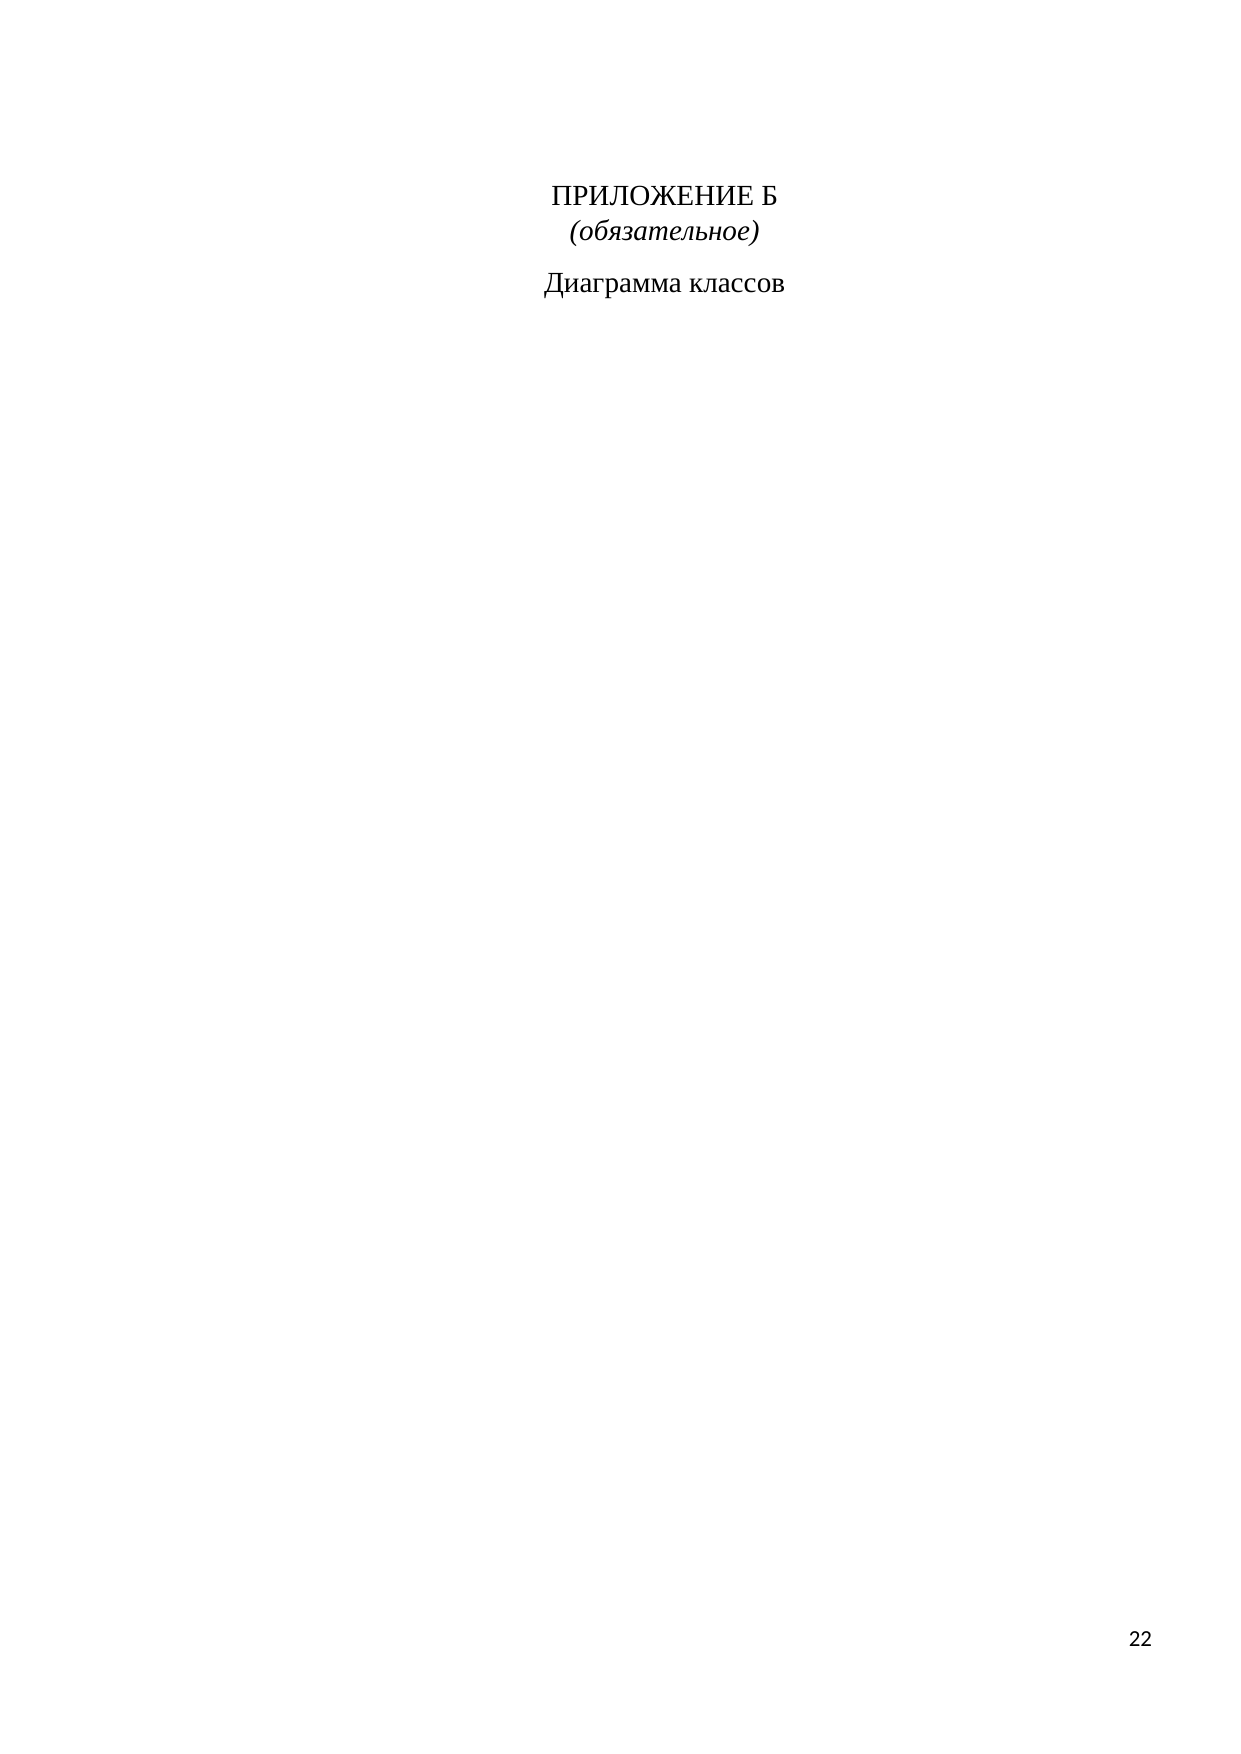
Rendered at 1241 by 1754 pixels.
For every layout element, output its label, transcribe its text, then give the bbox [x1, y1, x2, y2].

text Диаграмма классов [177, 265, 1152, 299]
text (обязательное) [177, 213, 1152, 247]
subtitle ПРИЛОЖЕНИЕ Б [177, 178, 1152, 212]
